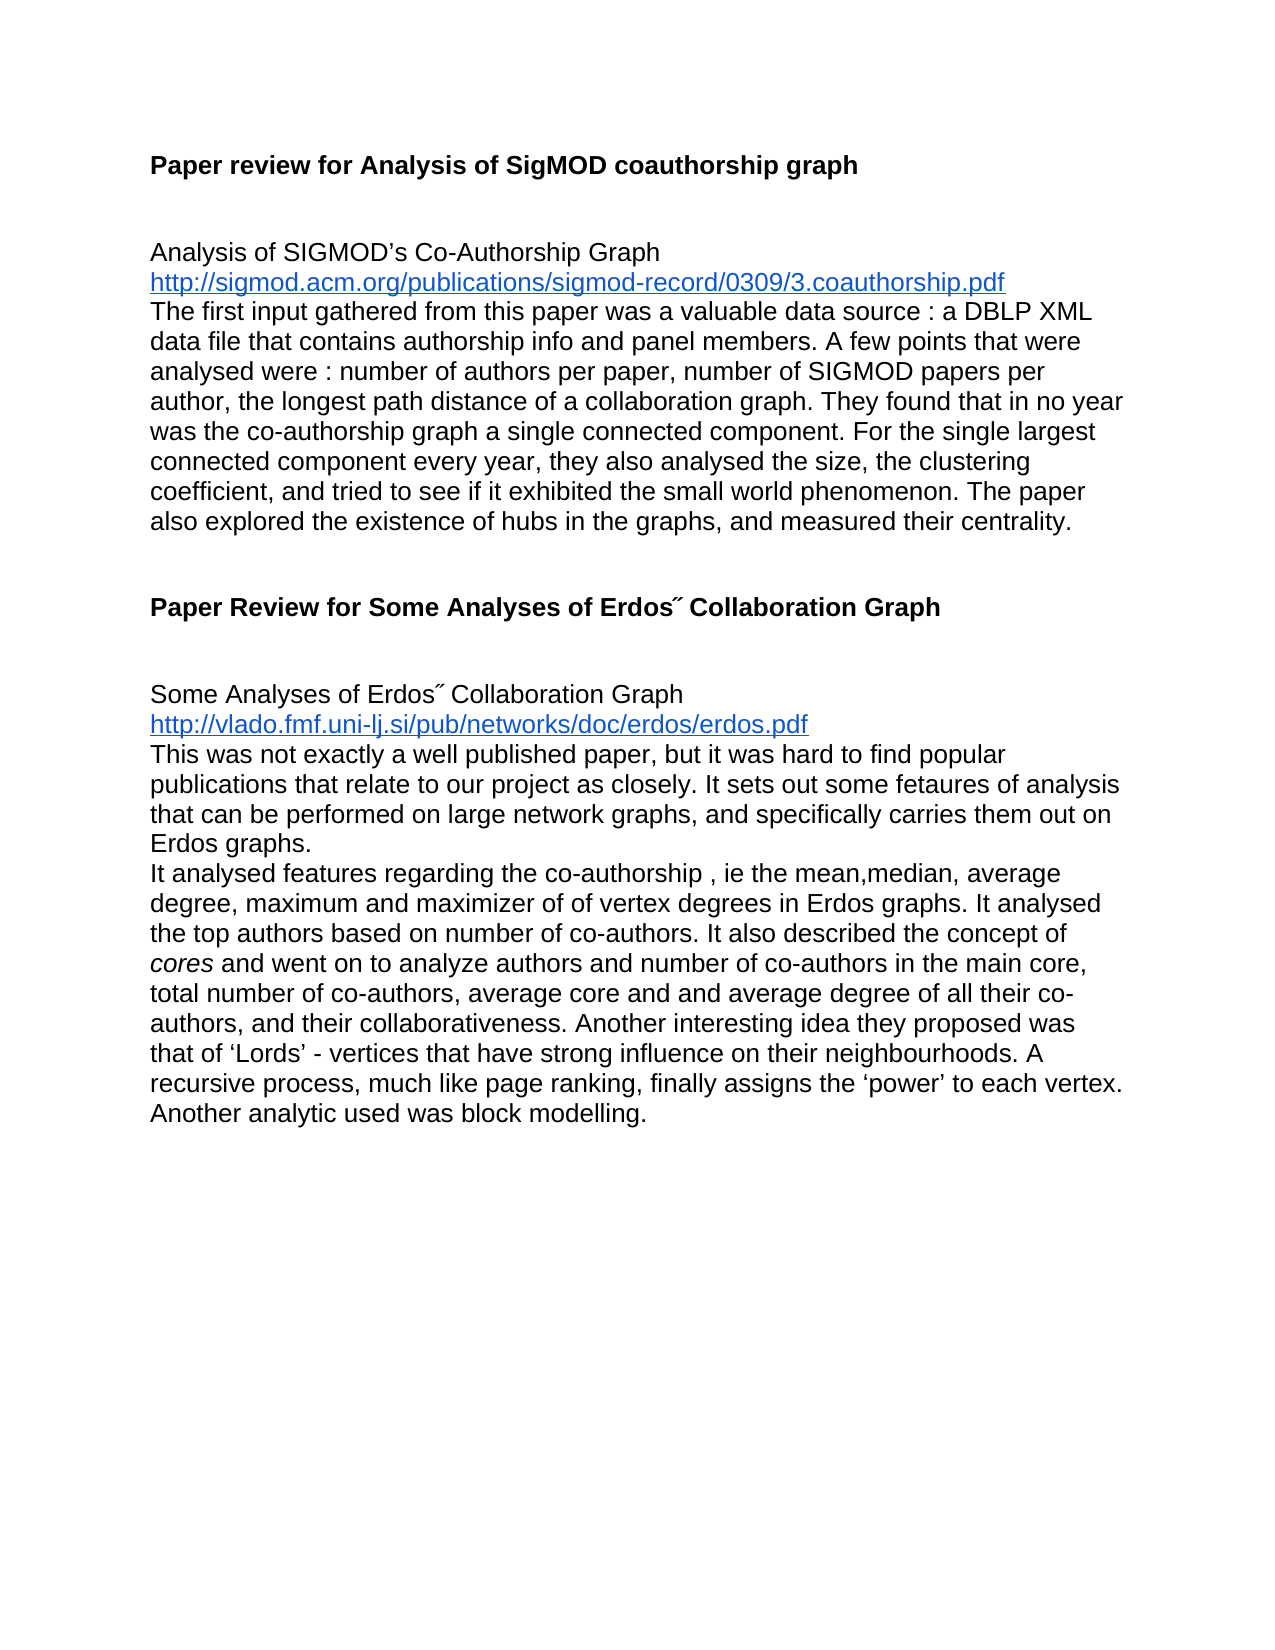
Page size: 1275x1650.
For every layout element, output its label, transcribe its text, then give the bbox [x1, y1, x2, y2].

text The first input gathered from this paper was a valuable data source : a DBLP XML data file that contains authorship info and panel members. A few points that were analysed were : number of authors per paper, number of SIGMOD papers per author, the longest path distance of a collaboration graph. They found that in no year was the co-authorship graph a single connected component. For the single largest connected component every year, they also analysed the size, the clustering coefficient, and tried to see if it exhibited the small world phenomenon. The paper also explored the existence of hubs in the graphs, and measured their centrality. [150, 296, 1125, 536]
text http://sigmod.acm.org/publications/sigmod-record/0309/3.coauthorship.pdf [150, 267, 1125, 296]
text Paper review for Analysis of SigMOD coauthorship graph [150, 150, 1125, 180]
text It analysed features regarding the co-authorship , ie the mean,median, average degree, maximum and maximizer of of vertex degrees in Erdos graphs. It analysed the top authors based on number of co-authors. It also described the concept of cores and went on to analyze authors and number of co-authors in the main core, total number of co-authors, average core and and average degree of all their co-authors, and their collaborativeness. Another interesting idea they proposed was that of ‘Lords’ - vertices that have strong influence on their neighbourhoods. A recursive process, much like page ranking, finally assigns the ‘power’ to each vertex. Another analytic used was block modelling. [150, 858, 1125, 1127]
text http://vlado.fmf.uni-lj.si/pub/networks/doc/erdos/erdos.pdf [150, 709, 1125, 739]
text Paper Review for Some Analyses of Erdos˝ Collaboration Graph [150, 592, 1125, 622]
text This was not exactly a well published paper, but it was hard to find popular publications that relate to our project as closely. It sets out some fetaures of analysis that can be performed on large network graphs, and specifically carries them out on Erdos graphs. [150, 739, 1125, 858]
text Some Analyses of Erdos˝ Collaboration Graph [150, 679, 1125, 709]
text Analysis of SIGMOD’s Co-Authorship Graph [150, 237, 1125, 267]
